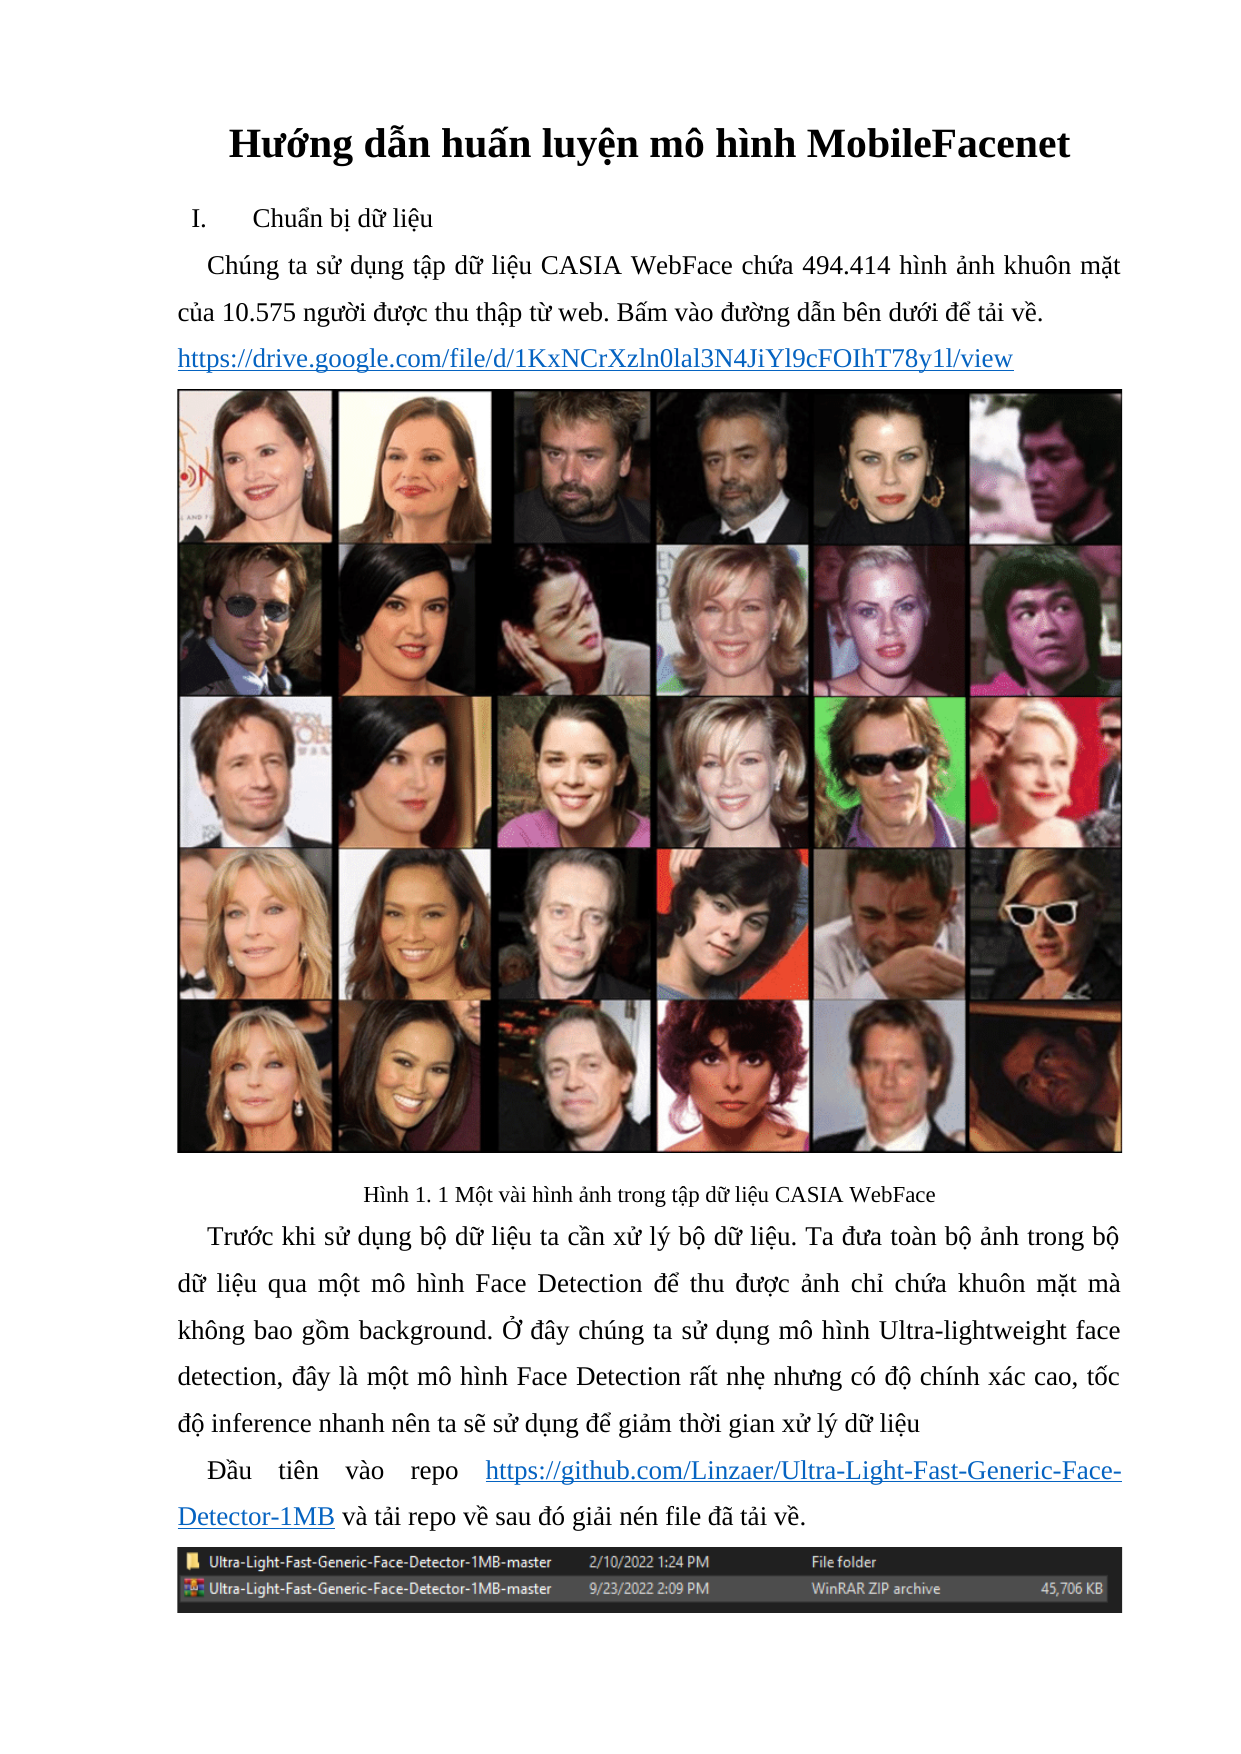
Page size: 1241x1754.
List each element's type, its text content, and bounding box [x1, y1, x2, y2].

picture [177, 1547, 1123, 1613]
text Hướng dẫn huấn luyện mô hình MobileFacenet [177, 118, 1122, 166]
list Chuẩn bị dữ liệu [177, 202, 1122, 234]
text Trước khi sử dụng bộ dữ liệu ta cần xử lý bộ dữ liệu. Ta đưa toàn bộ ảnh trong bộ dữ liệu qua một mô hình Face Detection để thu được ảnh chỉ chứa khuôn mặt mà không bao gồm background. Ở đây chúng ta sử dụng mô hình Ultra-lightweight face detection, đây là một mô hình Face Detection rất nhẹ nhưng có độ chính xác cao, tốc độ inference nhanh nên ta sẽ sử dụng để giảm thời gian xử lý dữ liệu [177, 1220, 1122, 1438]
picture [177, 389, 1123, 1153]
list https://drive.google.com/file/d/1KxNCrXzln0lal3N4JiYl9cFOIhT78y1l/view [177, 342, 1122, 374]
text Hình 1. 1 Một vài hình ảnh trong tập dữ liệu CASIA WebFace [177, 1181, 1122, 1207]
list Chúng ta sử dụng tập dữ liệu CASIA WebFace chứa 494.414 hình ảnh khuôn mặt của 10.575 người được thu thập từ web. Bấm vào đường dẫn bên dưới để tải về. [177, 249, 1122, 327]
text Đầu tiên vào repo https://github.com/Linzaer/Ultra-Light-Fast-Generic-Face-Detector-1MB và tải repo về sau đó giải nén file đã tải về. [177, 1454, 1122, 1532]
